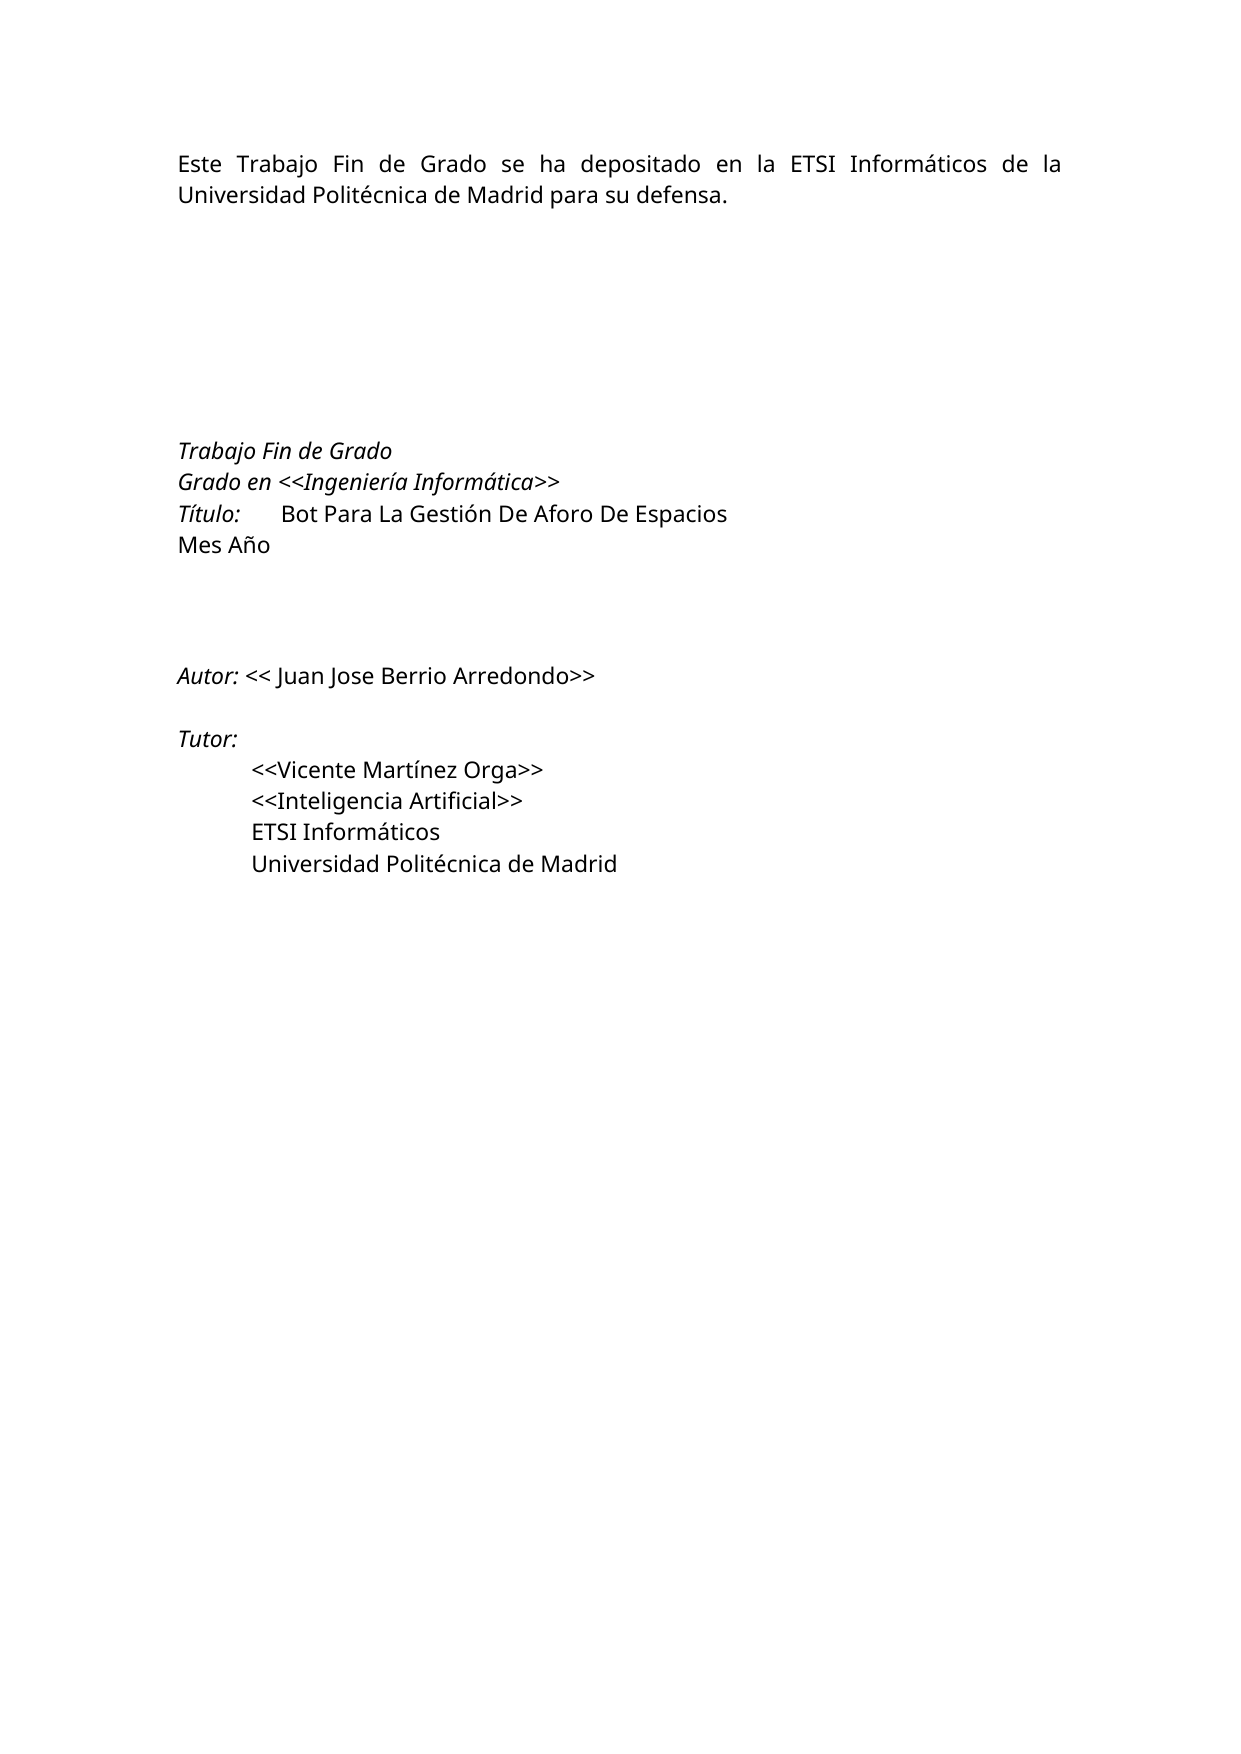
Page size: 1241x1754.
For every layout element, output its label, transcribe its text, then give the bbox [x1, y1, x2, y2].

text Universidad Politécnica de Madrid [251, 848, 1063, 879]
text Título: Bot Para La Gestión De Aforo De Espacios [177, 498, 1063, 529]
text ETSI Informáticos [251, 816, 1063, 848]
text Este Trabajo Fin de Grado se ha depositado en la ETSI Informáticos de la Universidad Politécnica de Madrid para su defensa. [177, 148, 1063, 210]
text <<Vicente Martínez Orga>> [251, 754, 1063, 785]
text Mes Año [177, 529, 1063, 560]
text <<Inteligencia Artificial>> [251, 785, 1063, 816]
text Grado en <<Ingeniería Informática>> [177, 466, 1063, 498]
text Autor: << Juan Jose Berrio Arredondo>> [177, 660, 1063, 691]
text Trabajo Fin de Grado [177, 435, 1063, 466]
text Tutor: [177, 723, 1063, 754]
